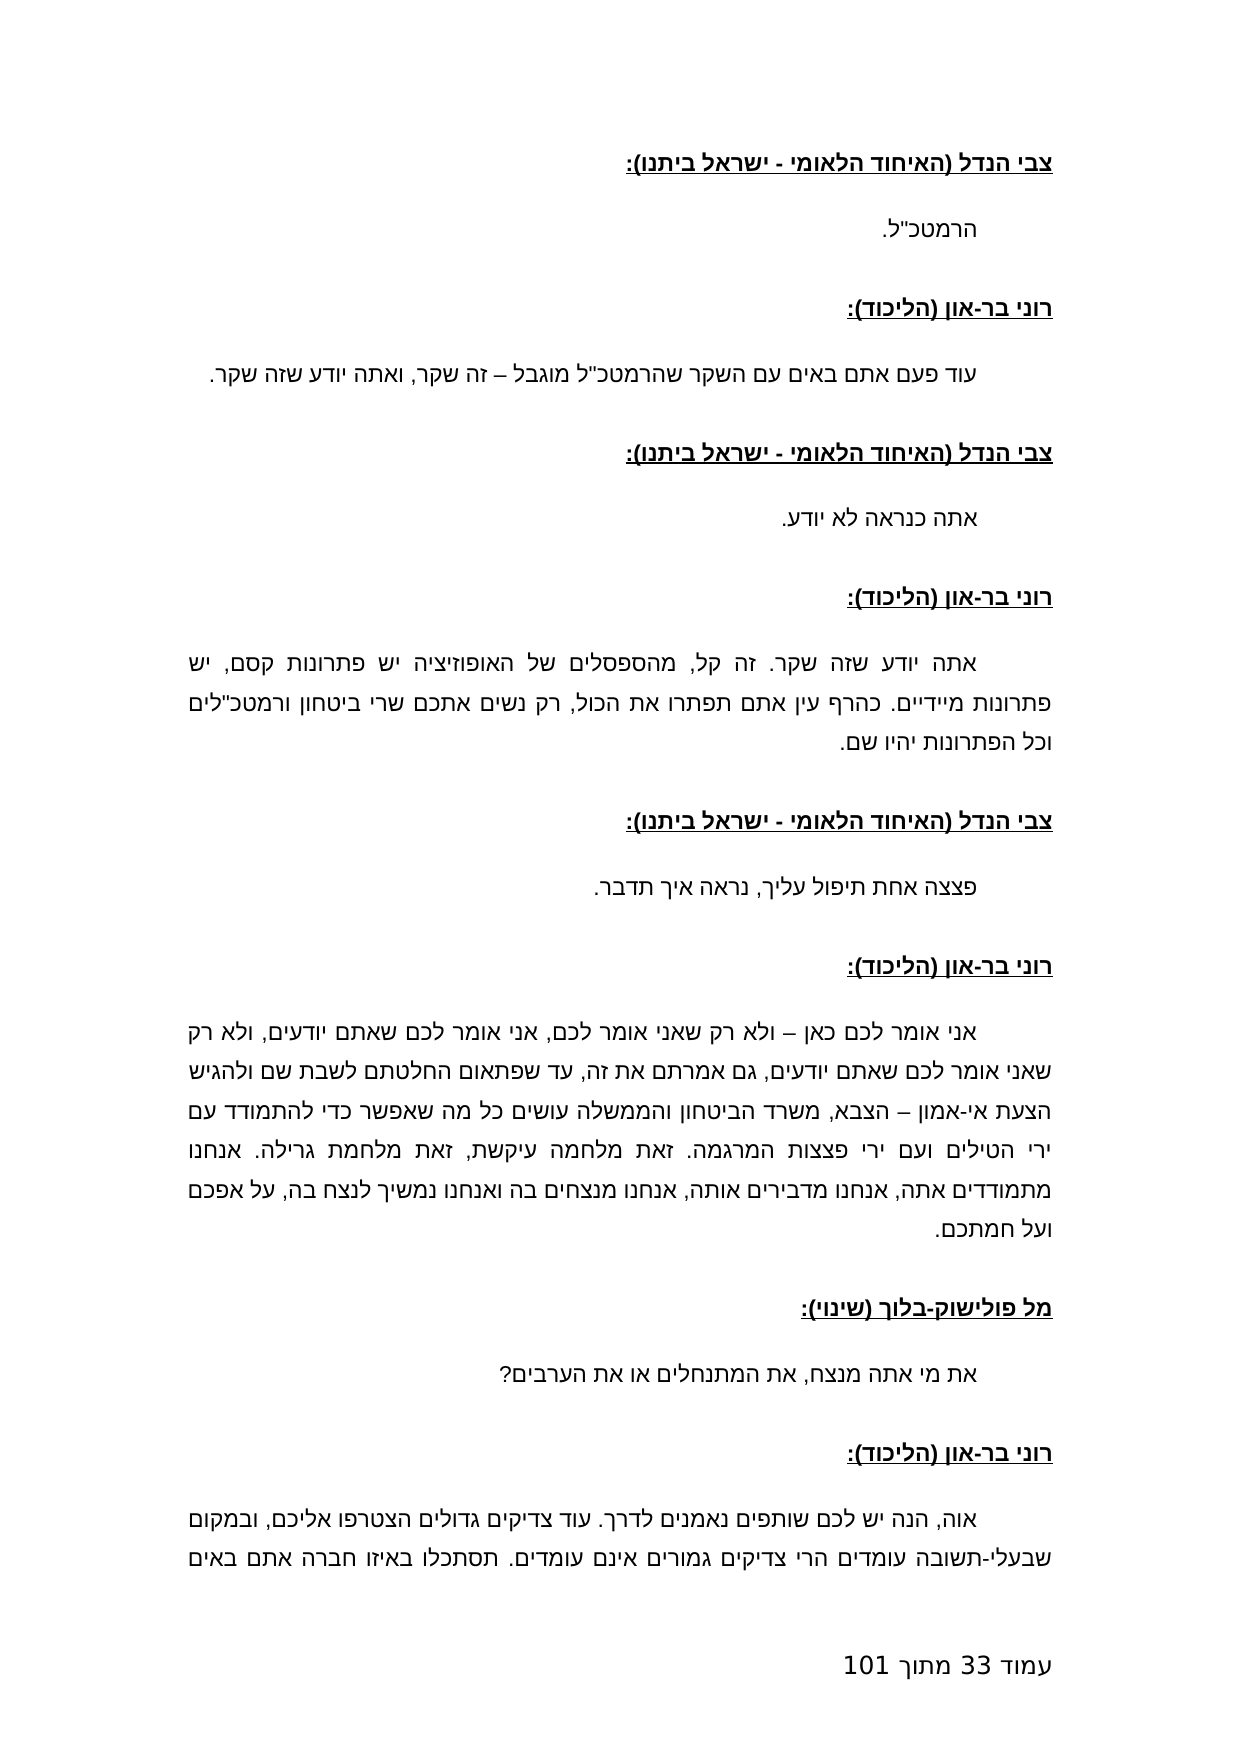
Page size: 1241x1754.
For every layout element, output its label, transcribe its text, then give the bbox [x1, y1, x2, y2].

text הרמטכ"ל. [187, 216, 1053, 242]
text את מי אתה מנצח, את המתנחלים או את הערבים? [187, 1361, 1053, 1387]
text פצצה אחת תיפול עליך, נראה איך תדבר. [187, 874, 1053, 900]
text מל פולישוק-בלוך (שינוי): [187, 1295, 1053, 1321]
text אתה יודע שזה שקר. זה קל, מהספסלים של האופוזיציה יש פתרונות קסם, יש פתרונות מיידיים. כהרף עין אתם תפתרו את הכול, רק נשים אתכם שרי ביטחון ורמטכ"לים וכל הפתרונות יהיו שם. [187, 650, 1053, 756]
text צבי הנדל (האיחוד הלאומי - ישראל ביתנו): [187, 150, 1053, 176]
text אני אומר לכם כאן – ולא רק שאני אומר לכם, אני אומר לכם שאתם יודעים, ולא רק שאני אומר לכם שאתם יודעים, גם אמרתם את זה, עד שפתאום החלטתם לשבת שם ולהגיש הצעת אי-אמון – הצבא, משרד הביטחון והממשלה עושים כל מה שאפשר כדי להתמודד עם ירי הטילים ועם ירי פצצות המרגמה. זאת מלחמה עיקשת, זאת מלחמת גרילה. אנחנו מתמודדים אתה, אנחנו מדבירים אותה, אנחנו מנצחים בה ואנחנו נמשיך לנצח בה, על אפכם ועל חמתכם. [187, 1019, 1053, 1242]
text רוני בר-און (הליכוד): [187, 1440, 1053, 1466]
text רוני בר-און (הליכוד): [187, 584, 1053, 611]
text צבי הנדל (האיחוד הלאומי - ישראל ביתנו): [187, 439, 1053, 466]
text רוני בר-און (הליכוד): [187, 295, 1053, 321]
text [187, 1506, 1053, 1572]
text רוני בר-און (הליכוד): [187, 953, 1053, 979]
text אתה כנראה לא יודע. [187, 505, 1053, 532]
text עוד פעם אתם באים עם השקר שהרמטכ"ל מוגבל – זה שקר, ואתה יודע שזה שקר. [187, 361, 1053, 387]
text צבי הנדל (האיחוד הלאומי - ישראל ביתנו): [187, 808, 1053, 834]
